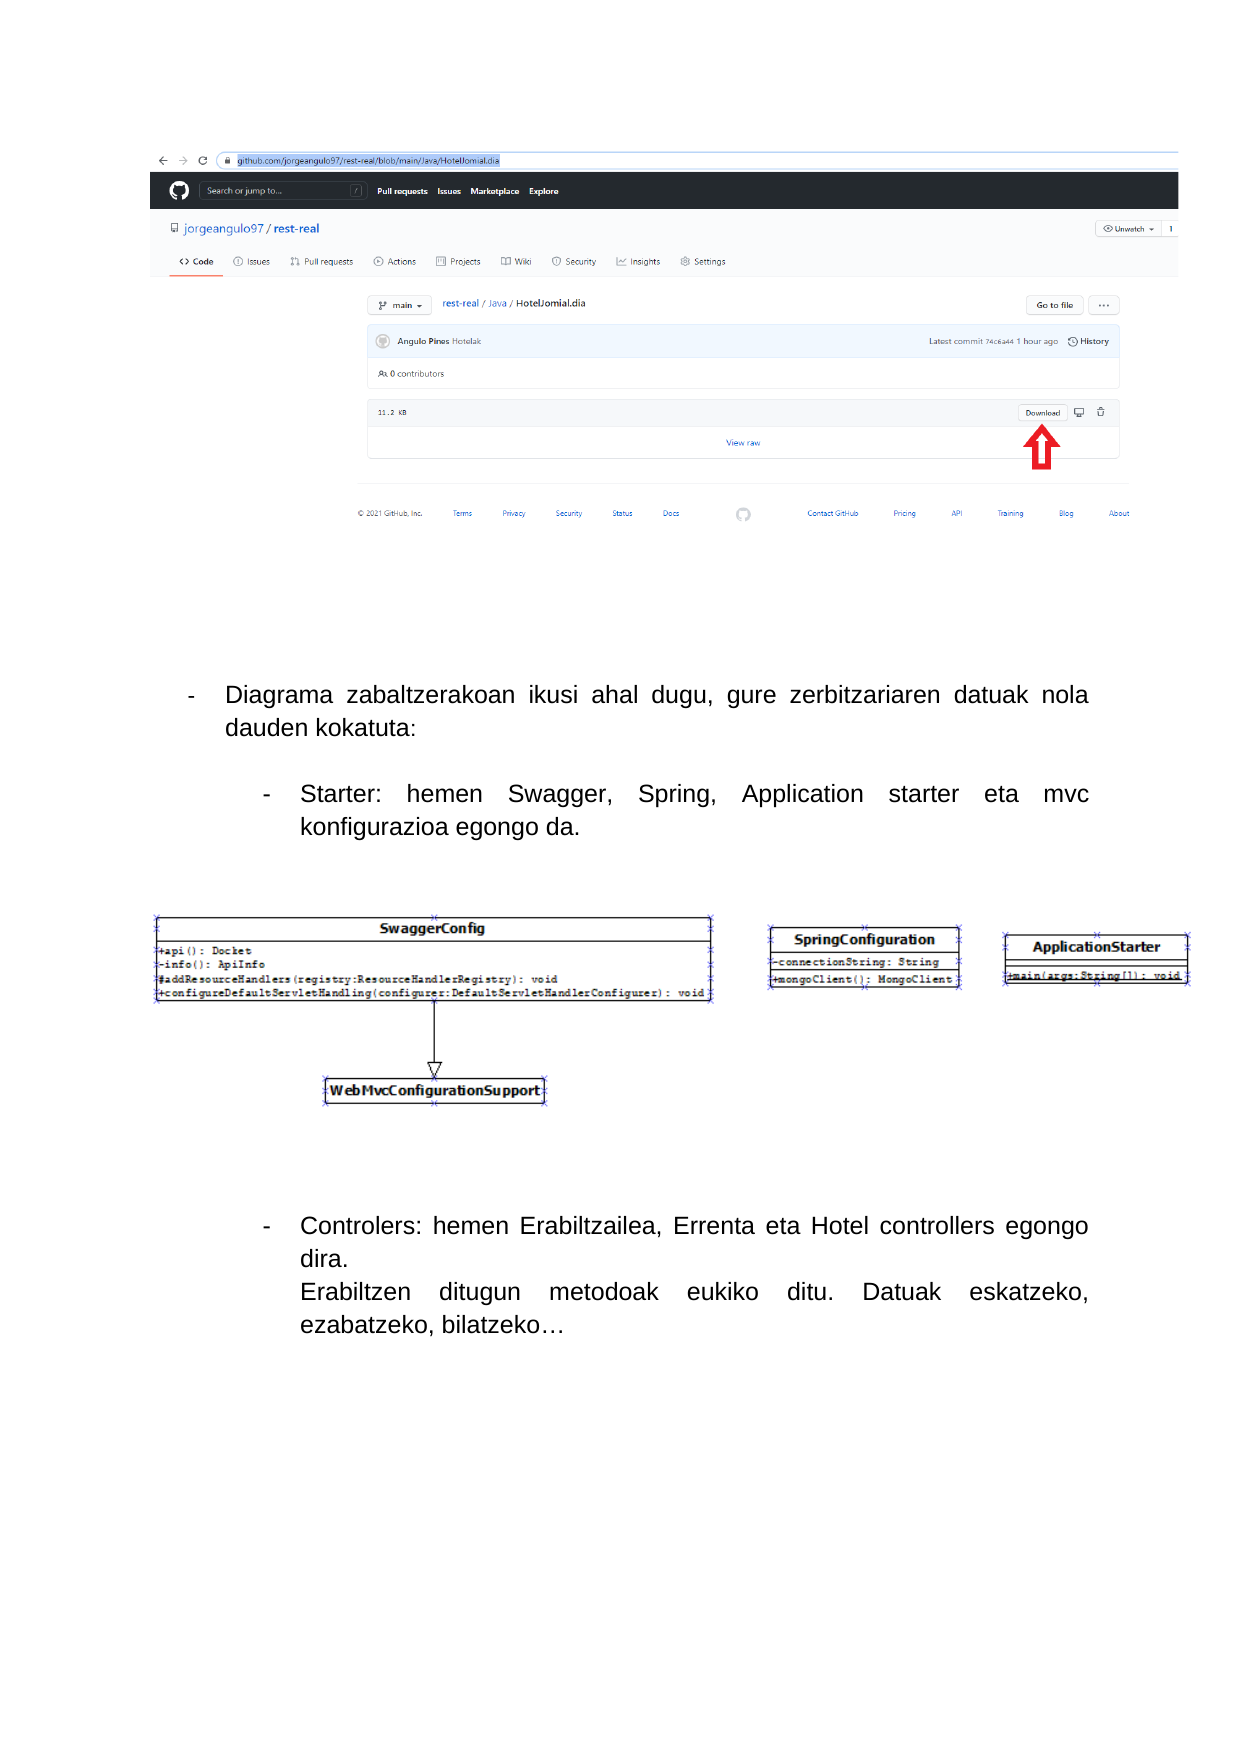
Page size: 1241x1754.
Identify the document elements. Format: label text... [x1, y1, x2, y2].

list Diagrama zabaltzerakoan ikusi ahal dugu, gure zerbitzariaren datuak nola dauden kokatuta: [187, 680, 1090, 742]
list Controlers: hemen Erabiltzailea, Errenta eta Hotel controllers egongo dira. [262, 1211, 1090, 1273]
list Starter: hemen Swagger, Spring, Application starter eta mvc konfigurazioa egongo da. [262, 779, 1090, 841]
text Erabiltzen ditugun metodoak eukiko ditu. Datuak eskatzeko, ezabatzeko, bilatzeko… [300, 1277, 1090, 1339]
picture [150, 150, 1179, 545]
picture [150, 911, 1214, 1109]
